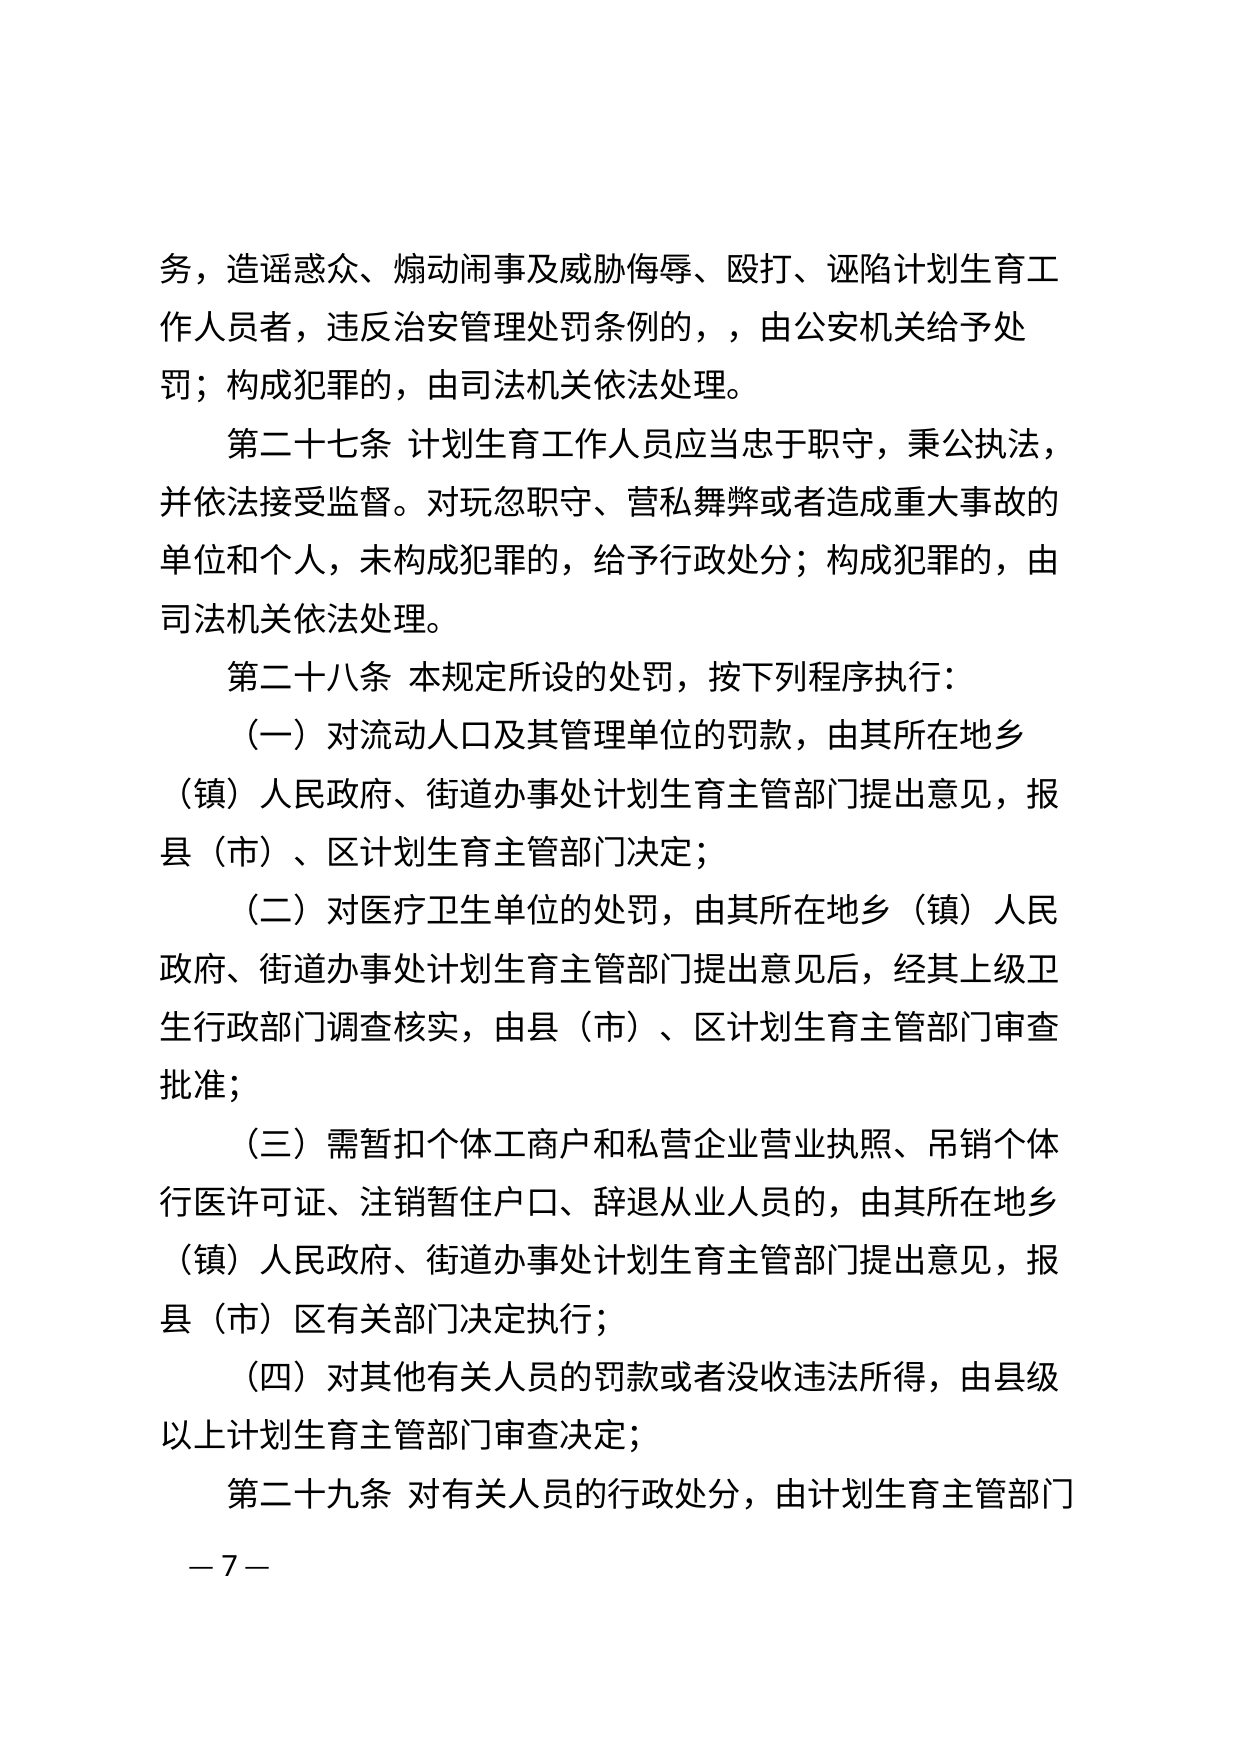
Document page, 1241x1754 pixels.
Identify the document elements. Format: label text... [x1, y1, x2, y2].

text 第二十七条 计划生育工作人员应当忠于职守，秉公执法，并依法接受监督。对玩忽职守、营私舞弊或者造成重大事故的单位和个人，未构成犯罪的，给予行政处分；构成犯罪的，由司法机关依法处理。 [159, 409, 1081, 643]
text （四）对其他有关人员的罚款或者没收违法所得，由县级以上计划生育主管部门审查决定； [159, 1343, 1081, 1459]
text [159, 234, 1081, 409]
text （二）对医疗卫生单位的处罚，由其所在地乡（镇）人民政府、街道办事处计划生育主管部门提出意见后，经其上级卫生行政部门调查核实，由县（市）、区计划生育主管部门审查批准； [159, 876, 1081, 1109]
text （一）对流动人口及其管理单位的罚款，由其所在地乡（镇）人民政府、街道办事处计划生育主管部门提出意见，报县（市）、区计划生育主管部门决定； [159, 701, 1081, 876]
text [159, 1459, 1081, 1518]
text 第二十八条 本规定所设的处罚，按下列程序执行： [159, 643, 1081, 701]
text （三）需暂扣个体工商户和私营企业营业执照、吊销个体行医许可证、注销暂住户口、辞退从业人员的，由其所在地乡（镇）人民政府、街道办事处计划生育主管部门提出意见，报县（市）区有关部门决定执行； [159, 1109, 1081, 1343]
